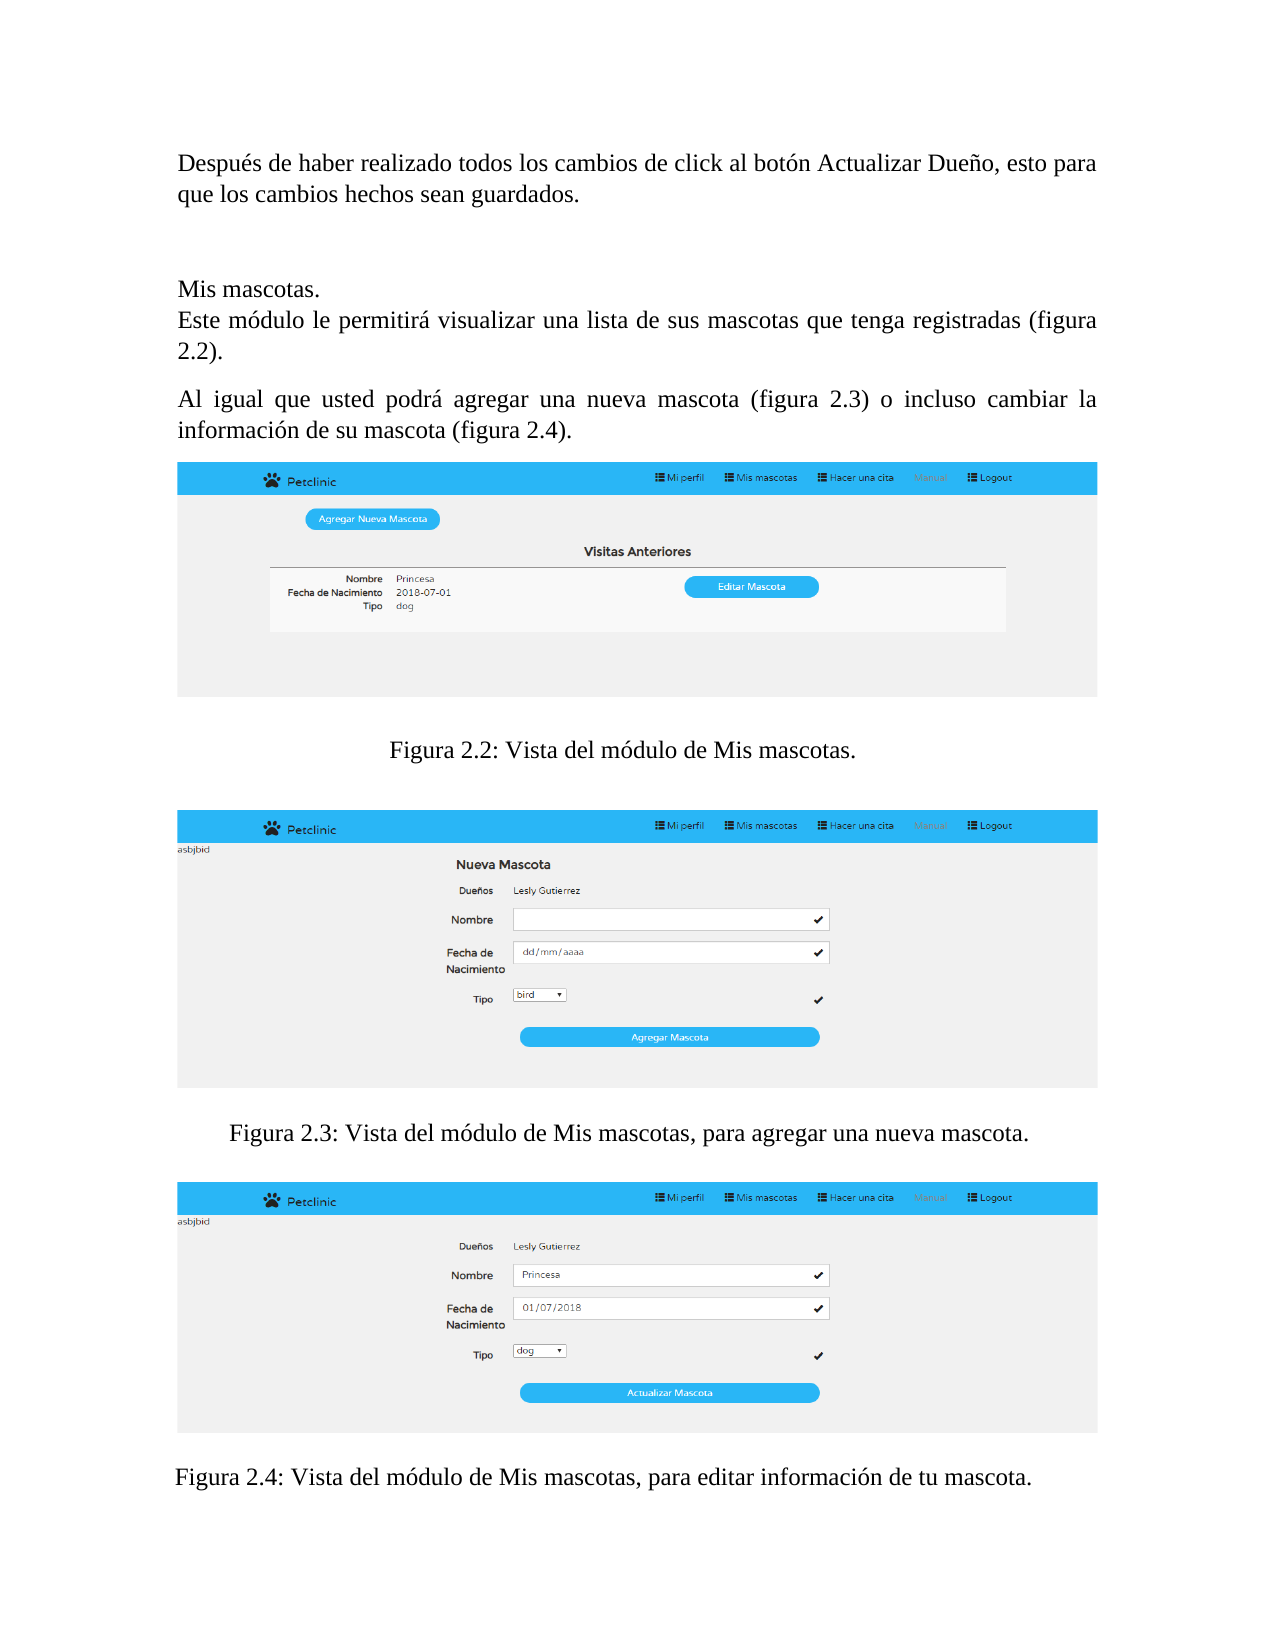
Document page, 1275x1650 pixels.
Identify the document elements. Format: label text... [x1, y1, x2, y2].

picture [177, 462, 1098, 697]
picture [177, 810, 1098, 1088]
picture [177, 1182, 1098, 1433]
subtitle Mis mascotas. [177, 274, 1098, 303]
text Al igual que usted podrá agregar una nueva mascota (figura 2.3) o incluso cambiar la información de su mascota (figura 2.4). [177, 384, 1098, 444]
text Después de haber realizado todos los cambios de click al botón Actualizar Dueño, esto para que los cambios hechos sean guardados. [177, 148, 1098, 207]
text Este módulo le permitirá visualizar una lista de sus mascotas que tenga registradas (figura 2.2). [177, 305, 1098, 365]
